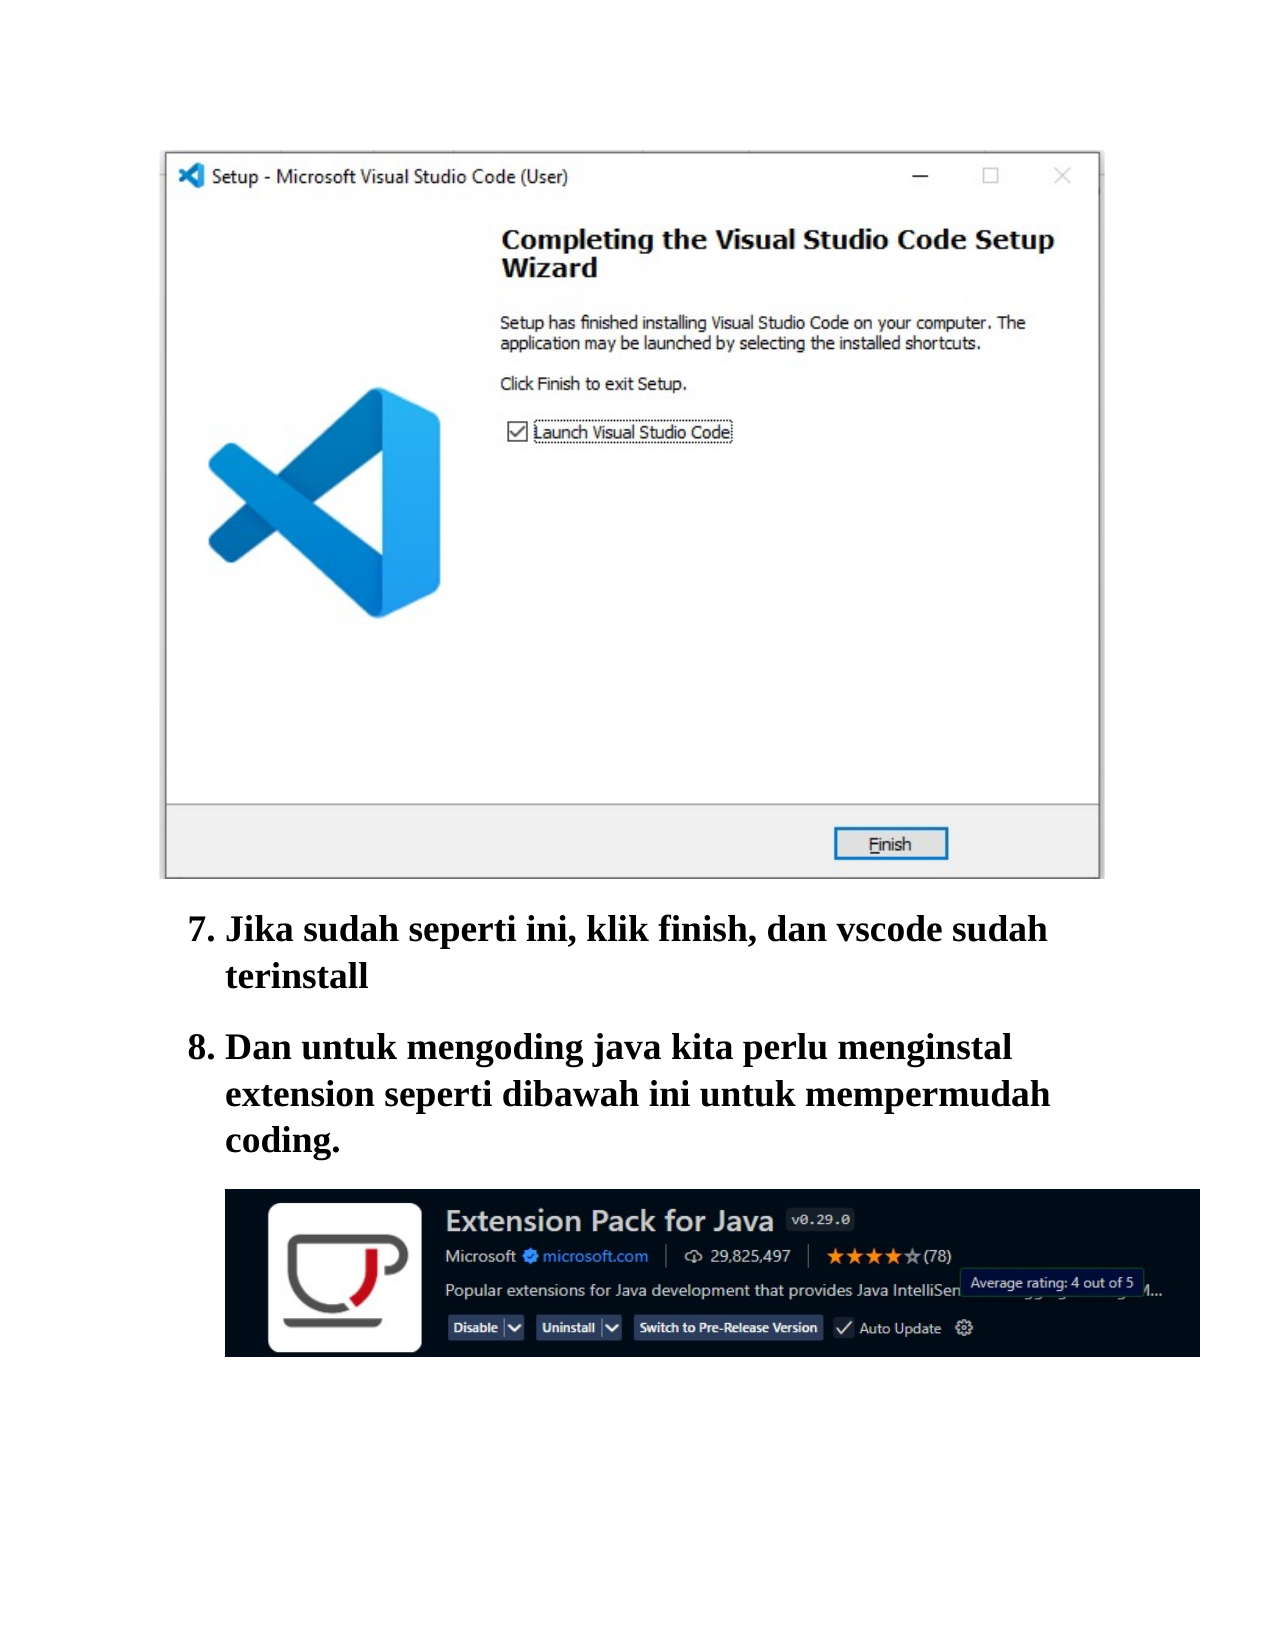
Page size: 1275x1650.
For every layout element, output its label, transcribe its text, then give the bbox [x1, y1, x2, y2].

subtitle Dan untuk mengoding java kita perlu menginstal extension seperti dibawah ini untuk mempermudah coding. [187, 1025, 1125, 1161]
picture [225, 1189, 1200, 1357]
picture [159, 150, 1105, 879]
subtitle Jika sudah seperti ini, klik finish, dan vscode sudah terinstall [187, 907, 1125, 996]
